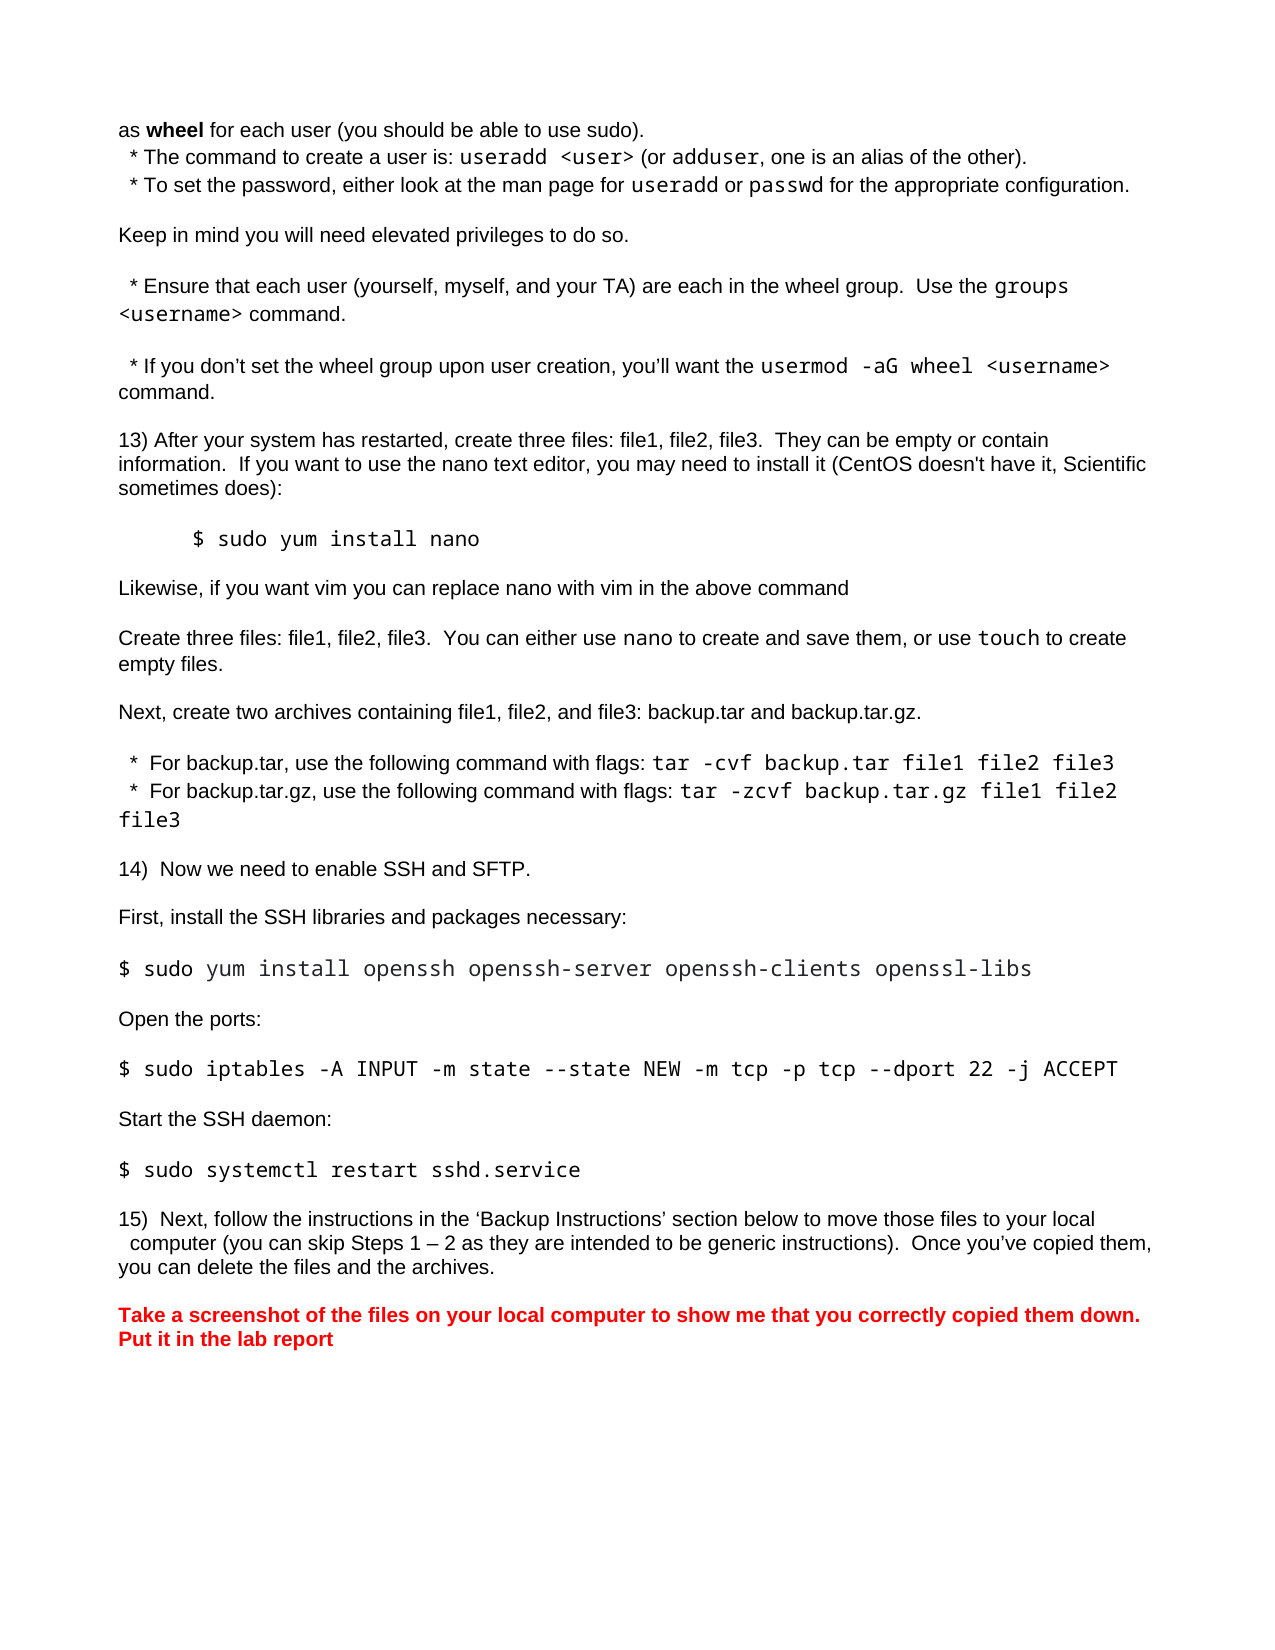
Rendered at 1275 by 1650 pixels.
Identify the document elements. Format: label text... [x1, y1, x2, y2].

text Start the SSH daemon: [118, 1107, 1157, 1131]
text Next, create two archives containing file1, file2, and file3: backup.tar and backup.tar.gz. [118, 700, 1157, 724]
text 13) After your system has restarted, create three files: file1, file2, file3. They can be empty or contain information. If you want to use the nano text editor, you may need to install it (CentOS doesn't have it, Scientific sometimes does): [118, 428, 1157, 500]
text Create three files: file1, file2, file3. You can either use nano to create and save them, or use touch to create empty files. [118, 623, 1157, 676]
text Likewise, if you want vim you can replace nano with vim in the above command [118, 576, 1157, 600]
text * The command to create a user is: useradd <user> (or adduser, one is an alias of the other). [118, 142, 1157, 171]
text * For backup.tar, use the following command with flags: tar -cvf backup.tar file1 file2 file3 [118, 748, 1157, 776]
text * If you don’t set the wheel group upon user creation, you’ll want the usermod -aG wheel <username> command. [118, 352, 1157, 404]
text Keep in mind you will need elevated privileges to do so. [118, 223, 1157, 247]
text $ sudo systemctl restart sshd.service [118, 1155, 1157, 1183]
text * For backup.tar.gz, use the following command with flags: tar -zcvf backup.tar.gz file1 file2 file3 [118, 776, 1157, 833]
text * To set the password, either look at the man page for useradd or passwd for the appropriate configuration. [118, 171, 1157, 199]
text $ sudo yum install openssh openssh-server openssh-clients openssl-libs [118, 953, 1157, 982]
text $ sudo yum install nano [118, 524, 1157, 552]
text as wheel for each user (you should be able to use sudo). [118, 118, 1157, 142]
text computer (you can skip Steps 1 – 2 as they are intended to be generic instructions). Once you’ve copied them, you can delete the files and the archives. [118, 1231, 1157, 1279]
text Take a screenshot of the files on your local computer to show me that you correctly copied them down. Put it in the lab report [118, 1303, 1157, 1351]
text 14) Now we need to enable SSH and SFTP. [118, 857, 1157, 881]
text First, install the SSH libraries and packages necessary: [118, 905, 1157, 929]
text Open the ports: [118, 1006, 1157, 1030]
text 15) Next, follow the instructions in the ‘Backup Instructions’ section below to move those files to your local [118, 1207, 1157, 1231]
text * Ensure that each user (yourself, myself, and your TA) are each in the wheel group. Use the groups <username> command. [118, 271, 1157, 328]
text $ sudo iptables -A INPUT -m state --state NEW -m tcp -p tcp --dport 22 -j ACCEPT [118, 1054, 1157, 1083]
